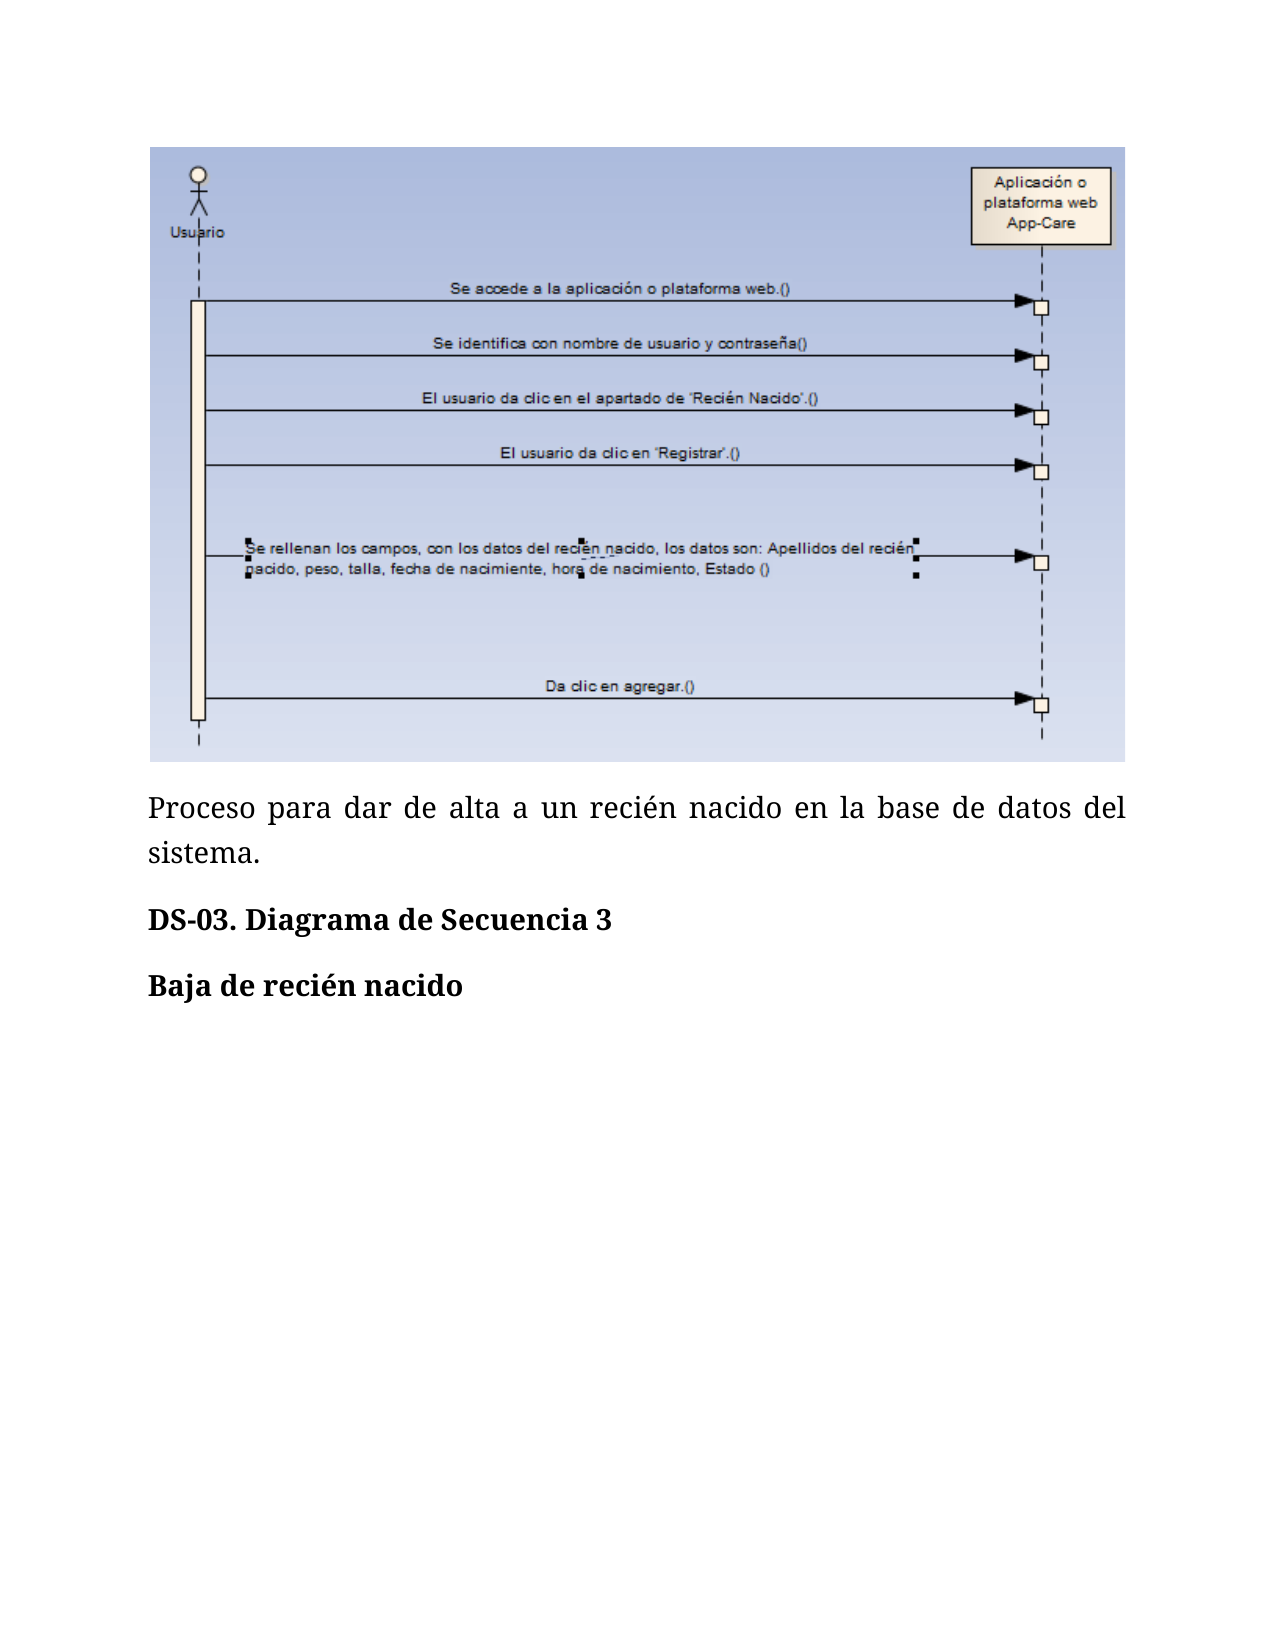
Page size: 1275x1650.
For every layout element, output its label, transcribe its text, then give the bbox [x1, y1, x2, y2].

text Baja de recién nacido [148, 965, 1127, 1005]
text Proceso para dar de alta a un recién nacido en la base de datos del sistema. [148, 787, 1127, 872]
text DS-03. Diagrama de Secuencia 3 [148, 899, 1127, 939]
